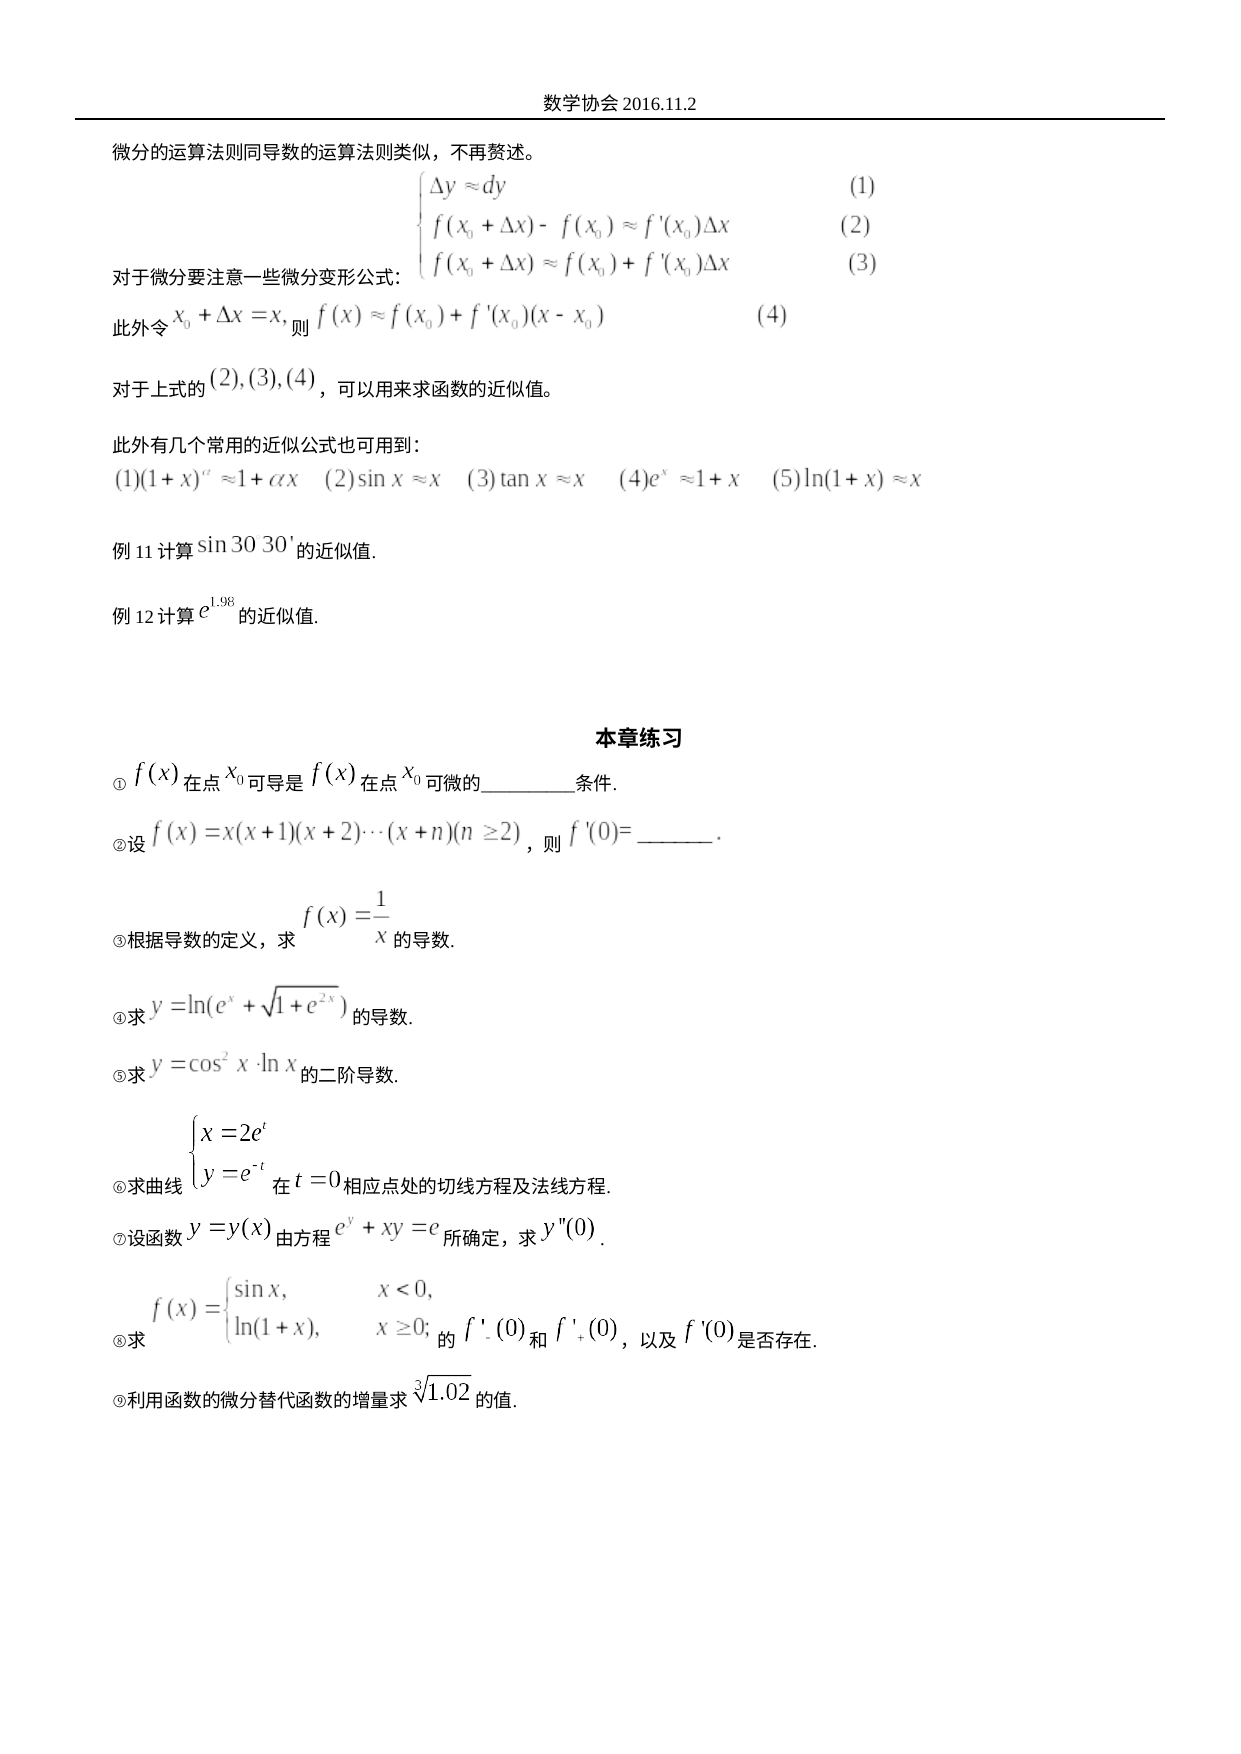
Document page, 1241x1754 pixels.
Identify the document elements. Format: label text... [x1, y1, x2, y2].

list 微分的运算法则同导数的运算法则类似，不再赘述。 [112, 135, 1165, 168]
list 此外令则 [112, 298, 1165, 363]
list ⑥求曲线在相应点处的切线方程及法线方程. [112, 1110, 1165, 1208]
list 此外有几个常用的近似公式也可用到： [112, 428, 1165, 460]
list ①在点可导是在点可微的__________条件. [112, 753, 1165, 818]
list ②设，则 [112, 818, 1165, 883]
list 对于微分要注意一些微分变形公式： [112, 168, 1165, 298]
list 本章练习 [112, 720, 1165, 753]
list 对于上式的，可以用来求函数的近似值。 [112, 363, 1165, 428]
list ⑧求的和，以及是否存在. [112, 1273, 1165, 1370]
list ⑨利用函数的微分替代函数的增量求的值. [112, 1370, 1165, 1435]
list ⑦设函数由方程所确定，求. [112, 1208, 1165, 1273]
list ⑤求的二阶导数. [112, 1045, 1165, 1110]
list ④求的导数. [112, 980, 1165, 1045]
list 例12计算的近似值. [112, 590, 1165, 655]
list 例11计算的近似值. [112, 525, 1165, 590]
list ③根据导数的定义，求的导数. [112, 883, 1165, 980]
